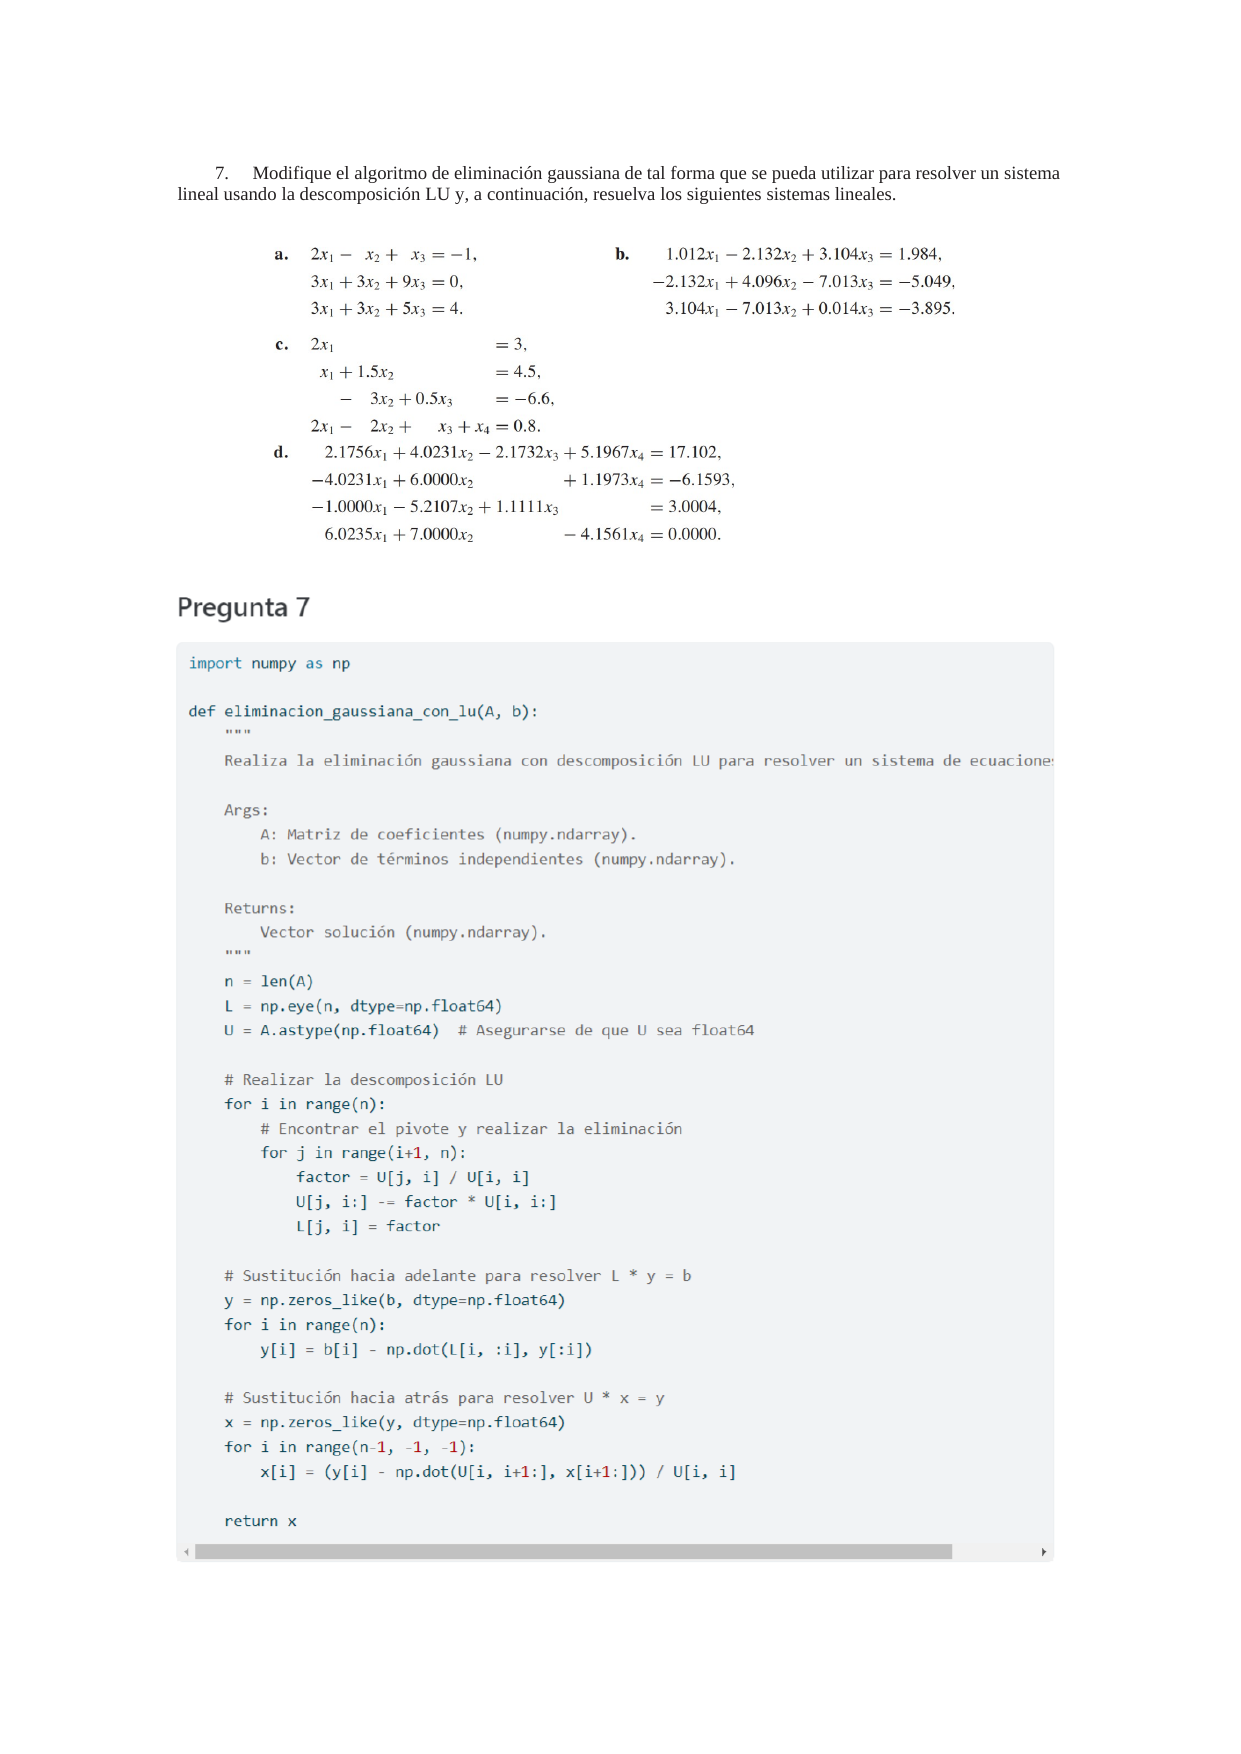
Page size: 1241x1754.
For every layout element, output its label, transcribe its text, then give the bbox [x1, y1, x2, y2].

picture [166, 584, 1072, 1565]
list Modifique el algoritmo de eliminación gaussiana de tal forma que se pueda utilizar para resolver un sistema lineal usando la descomposición LU y, a continuación, resuelva los siguientes sistemas lineales. [177, 162, 1061, 205]
picture [273, 247, 955, 542]
